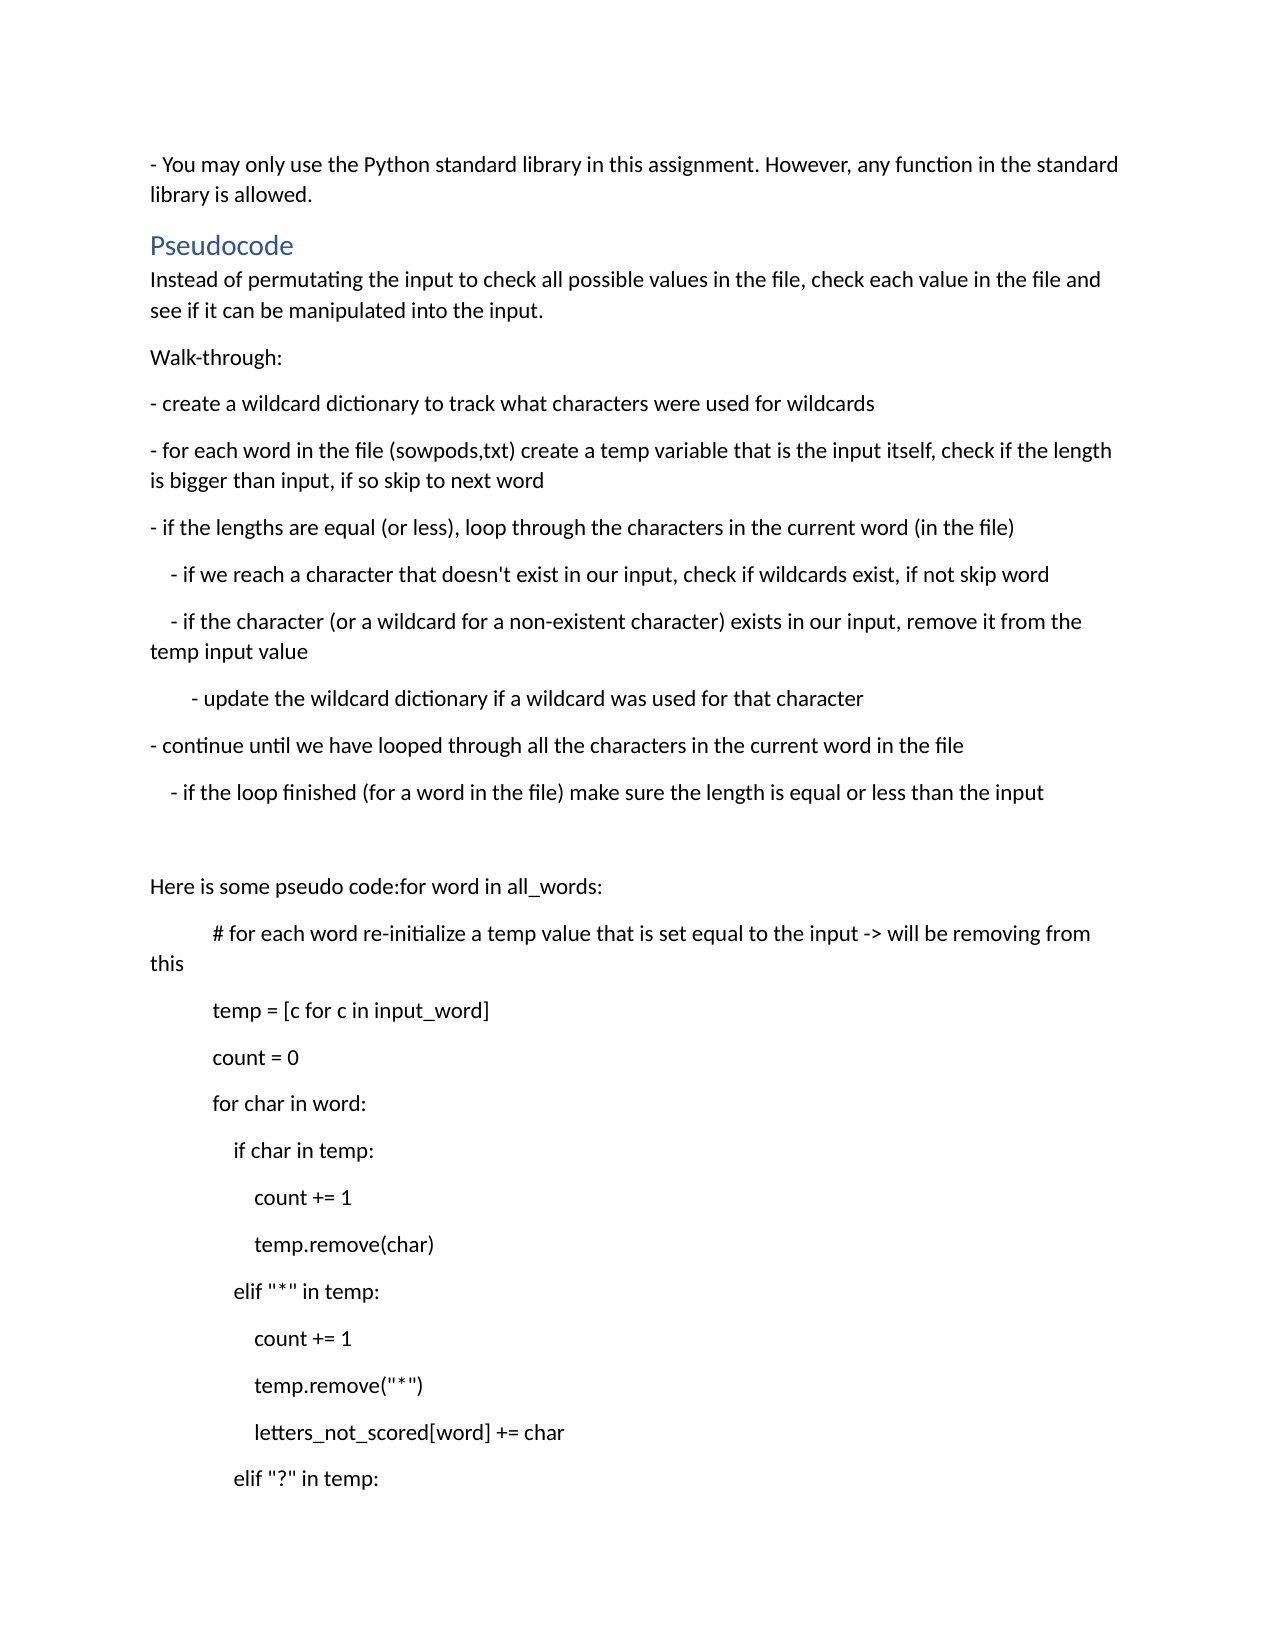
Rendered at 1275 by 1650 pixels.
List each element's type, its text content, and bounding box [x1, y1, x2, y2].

text - if the lengths are equal (or less), loop through the characters in the current word (in the file) [150, 513, 1125, 541]
text elif "*" in temp: [150, 1277, 1125, 1305]
text for char in word: [150, 1089, 1125, 1117]
text - if the loop finished (for a word in the file) make sure the length is equal or less than the input [150, 778, 1125, 806]
text if char in temp: [150, 1136, 1125, 1164]
text count += 1 [150, 1183, 1125, 1211]
text Instead of permutating the input to check all possible values in the file, check each value in the file and see if it can be manipulated into the input. [150, 266, 1125, 324]
text count = 0 [150, 1043, 1125, 1071]
text letters_not_scored[word] += char [150, 1418, 1125, 1446]
text - update the wildcard dictionary if a wildcard was used for that character [150, 684, 1125, 712]
text # for each word re-initialize a temp value that is set equal to the input -> will be removing from this [150, 919, 1125, 977]
text - for each word in the file (sowpods,txt) create a temp variable that is the input itself, check if the length is bigger than input, if so skip to next word [150, 436, 1125, 494]
text Walk-through: [150, 343, 1125, 371]
text temp.remove("*") [150, 1371, 1125, 1399]
text - if the character (or a wildcard for a non-existent character) exists in our input, remove it from the temp input value [150, 607, 1125, 665]
text - You may only use the Python standard library in this assignment. However, any function in the standard library is allowed. [150, 150, 1125, 208]
text - create a wildcard dictionary to track what characters were used for wildcards [150, 389, 1125, 417]
text elif "?" in temp: [150, 1464, 1125, 1492]
text temp = [c for c in input_word] [150, 996, 1125, 1024]
subtitle Pseudocode [150, 227, 1125, 263]
text - continue until we have looped through all the characters in the current word in the file [150, 731, 1125, 759]
text Here is some pseudo code:for word in all_words: [150, 872, 1125, 900]
text count += 1 [150, 1324, 1125, 1352]
text - if we reach a character that doesn't exist in our input, check if wildcards exist, if not skip word [150, 560, 1125, 588]
text temp.remove(char) [150, 1230, 1125, 1258]
